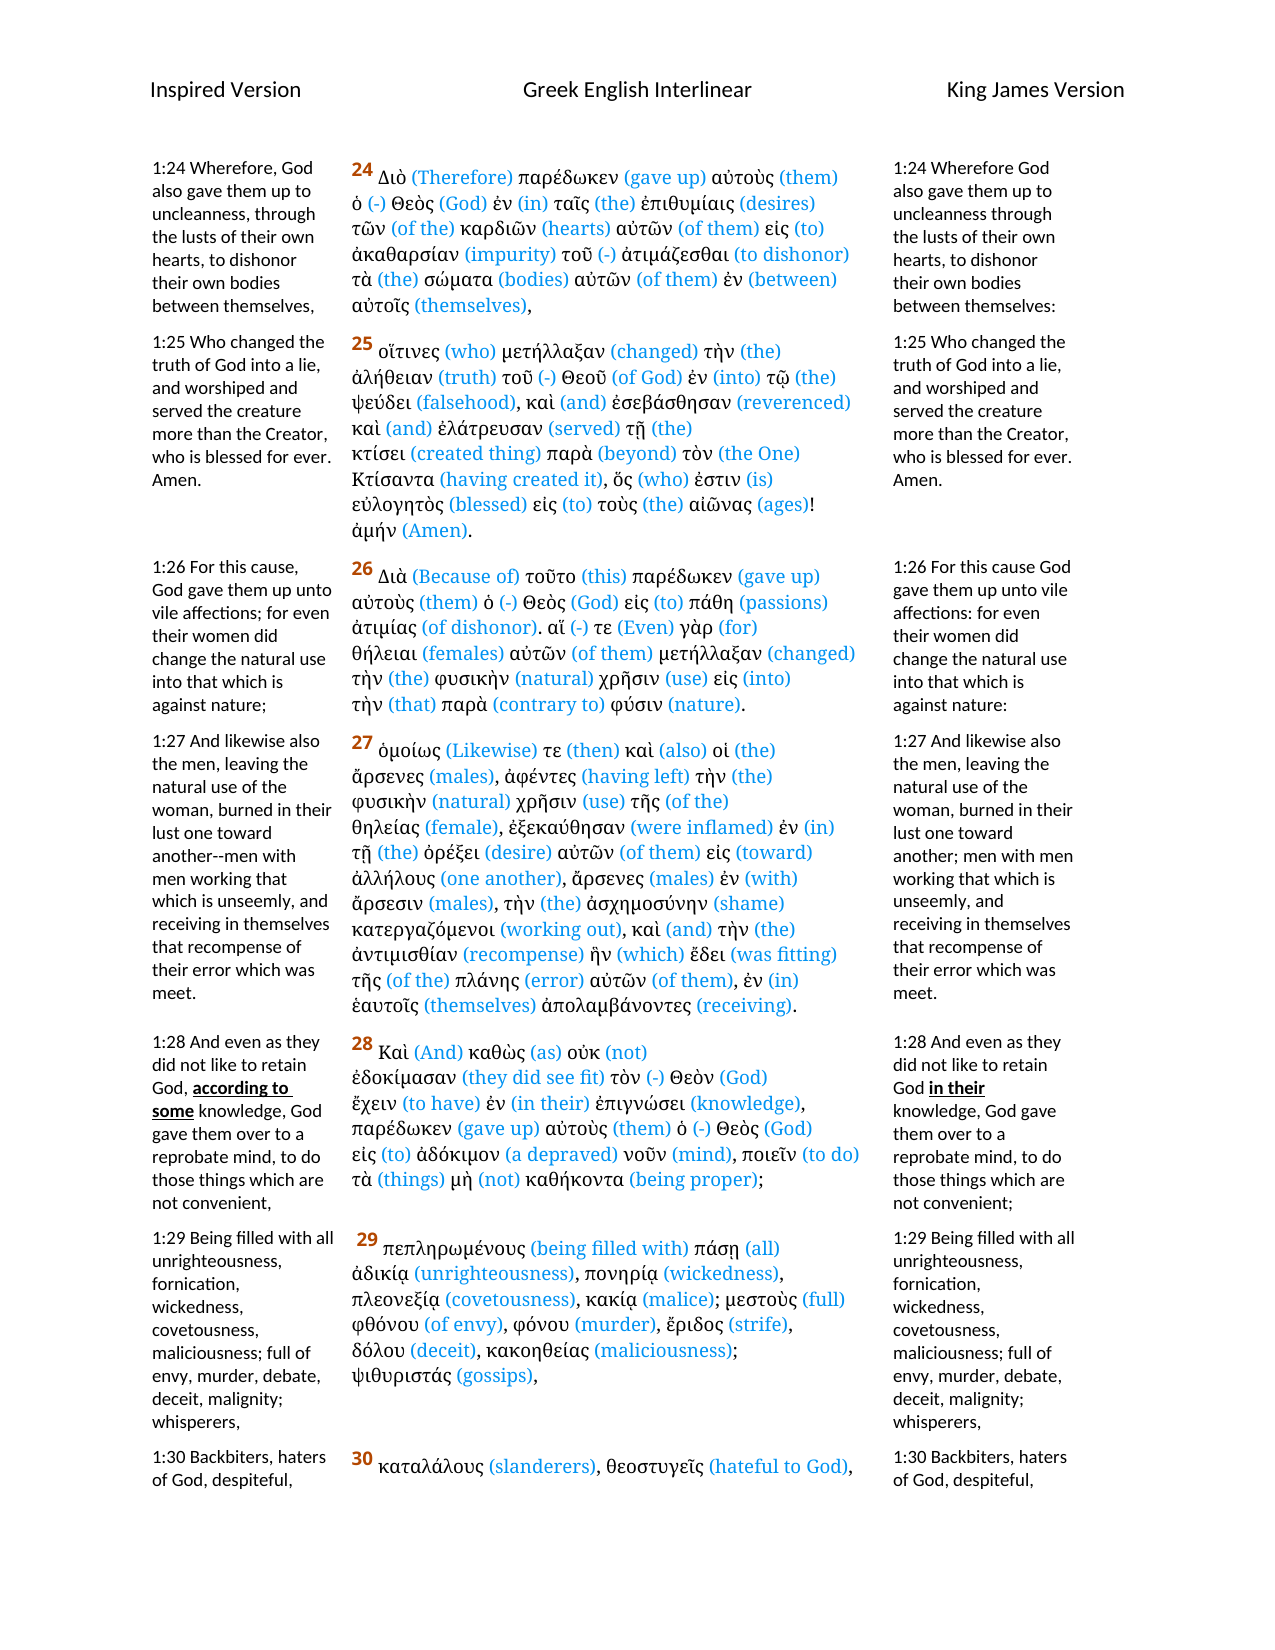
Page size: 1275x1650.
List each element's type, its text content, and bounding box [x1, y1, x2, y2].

table_cell 1:26 For this cause, God gave them up unto vile affections; for even their women did change the natural use into that which is against nature; [141, 549, 345, 723]
table_cell 1:28 And even as they did not like to retain God in their knowledge, God gave them over to a reprobate mind, to do those things which are not convenient; [882, 1025, 1086, 1220]
table_cell 27 ὁμοίως (Likewise) τε (then) καὶ (also) οἱ (the) ἄρσενες (males), ἀφέντες (having left) τὴν (the) φυσικὴν (natural) χρῆσιν (use) τῆς (of the) θηλείας (female), ἐξεκαύθησαν (were inflamed) ἐν (in) τῇ (the) ὀρέξει (desire) αὐτῶν (of them) εἰς (toward) ἀλλήλους (one another), ἄρσενες (males) ἐν (with) ἄρσεσιν (males), τὴν (the) ἀσχημοσύνην (shame) κατεργαζόμενοι (working out), καὶ (and) τὴν (the) ἀντιμισθίαν (recompense) ἣν (which) ἔδει (was fitting) τῆς (of the) πλάνης (error) αὐτῶν (of them), ἐν (in) ἑαυτοῖς (themselves) ἀπολαμβάνοντες (receiving). [345, 723, 882, 1024]
table_cell 26 Διὰ (Because of) τοῦτο (this) παρέδωκεν (gave up) αὐτοὺς (them) ὁ (-) Θεὸς (God) εἰς (to) πάθη (passions) ἀτιμίας (of dishonor). αἵ (-) τε (Even) γὰρ (for) θήλειαι (females) αὐτῶν (of them) μετήλλαξαν (changed) τὴν (the) φυσικὴν (natural) χρῆσιν (use) εἰς (into) τὴν (that) παρὰ (contrary to) φύσιν (nature). [345, 549, 882, 723]
table_cell 1:26 For this cause God gave them up unto vile affections: for even their women did change the natural use into that which is against nature: [882, 549, 1086, 723]
table_cell 1:27 And likewise also the men, leaving the natural use of the woman, burned in their lust one toward another--men with men working that which is unseemly, and receiving in themselves that recompense of their error which was meet. [141, 723, 345, 1024]
table_cell 29 πεπληρωμένους (being filled with) πάσῃ (all) ἀδικίᾳ (unrighteousness), πονηρίᾳ (wickedness), πλεονεξίᾳ (covetousness), κακίᾳ (malice); μεστοὺς (full) φθόνου (of envy), φόνου (murder), ἔριδος (strife), δόλου (deceit), κακοηθείας (maliciousness); ψιθυριστάς (gossips), [345, 1220, 882, 1439]
table_cell 1:27 And likewise also the men, leaving the natural use of the woman, burned in their lust one toward another; men with men working that which is unseemly, and receiving in themselves that recompense of their error which was meet. [882, 723, 1086, 1024]
table_cell 1:28 And even as they did not like to retain God, according to some knowledge, God gave them over to a reprobate mind, to do those things which are not convenient, [141, 1025, 345, 1220]
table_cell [882, 1439, 1086, 1497]
table_cell 1:25 Who changed the truth of God into a lie, and worshiped and served the creature more than the Creator, who is blessed for ever. Amen. [882, 324, 1086, 549]
table_cell 28 Καὶ (And) καθὼς (as) οὐκ (not) ἐδοκίμασαν (they did see fit) τὸν (-) Θεὸν (God) ἔχειν (to have) ἐν (in their) ἐπιγνώσει (knowledge), παρέδωκεν (gave up) αὐτοὺς (them) ὁ (-) Θεὸς (God) εἰς (to) ἀδόκιμον (a depraved) νοῦν (mind), ποιεῖν (to do) τὰ (things) μὴ (not) καθήκοντα (being proper); [345, 1025, 882, 1220]
table_cell 1:24 Wherefore, God also gave them up to uncleanness, through the lusts of their own hearts, to dishonor their own bodies between themselves, [141, 150, 345, 324]
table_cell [345, 1439, 882, 1497]
table_cell 1:24 Wherefore God also gave them up to uncleanness through the lusts of their own hearts, to dishonor their own bodies between themselves: [882, 150, 1086, 324]
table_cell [141, 1439, 345, 1497]
table_cell 1:25 Who changed the truth of God into a lie, and worshiped and served the creature more than the Creator, who is blessed for ever. Amen. [141, 324, 345, 549]
table_cell 25 οἵτινες (who) μετήλλαξαν (changed) τὴν (the) ἀλήθειαν (truth) τοῦ (-) Θεοῦ (of God) ἐν (into) τῷ (the) ψεύδει (falsehood), καὶ (and) ἐσεβάσθησαν (reverenced) καὶ (and) ἐλάτρευσαν (served) τῇ (the) κτίσει (created thing) παρὰ (beyond) τὸν (the One) Κτίσαντα (having created it), ὅς (who) ἐστιν (is) εὐλογητὸς (blessed) εἰς (to) τοὺς (the) αἰῶνας (ages)! ἀμήν (Amen). [345, 324, 882, 549]
table_cell 1:29 Being filled with all unrighteousness, fornication, wickedness, covetousness, maliciousness; full of envy, murder, debate, deceit, malignity; whisperers, [141, 1220, 345, 1439]
table_cell 24 Διὸ (Therefore) παρέδωκεν (gave up) αὐτοὺς (them) ὁ (-) Θεὸς (God) ἐν (in) ταῖς (the) ἐπιθυμίαις (desires) τῶν (of the) καρδιῶν (hearts) αὐτῶν (of them) εἰς (to) ἀκαθαρσίαν (impurity) τοῦ (-) ἀτιμάζεσθαι (to dishonor) τὰ (the) σώματα (bodies) αὐτῶν (of them) ἐν (between) αὐτοῖς (themselves), [345, 150, 882, 324]
table_cell 1:29 Being filled with all unrighteousness, fornication, wickedness, covetousness, maliciousness; full of envy, murder, debate, deceit, malignity; whisperers, [882, 1220, 1086, 1439]
